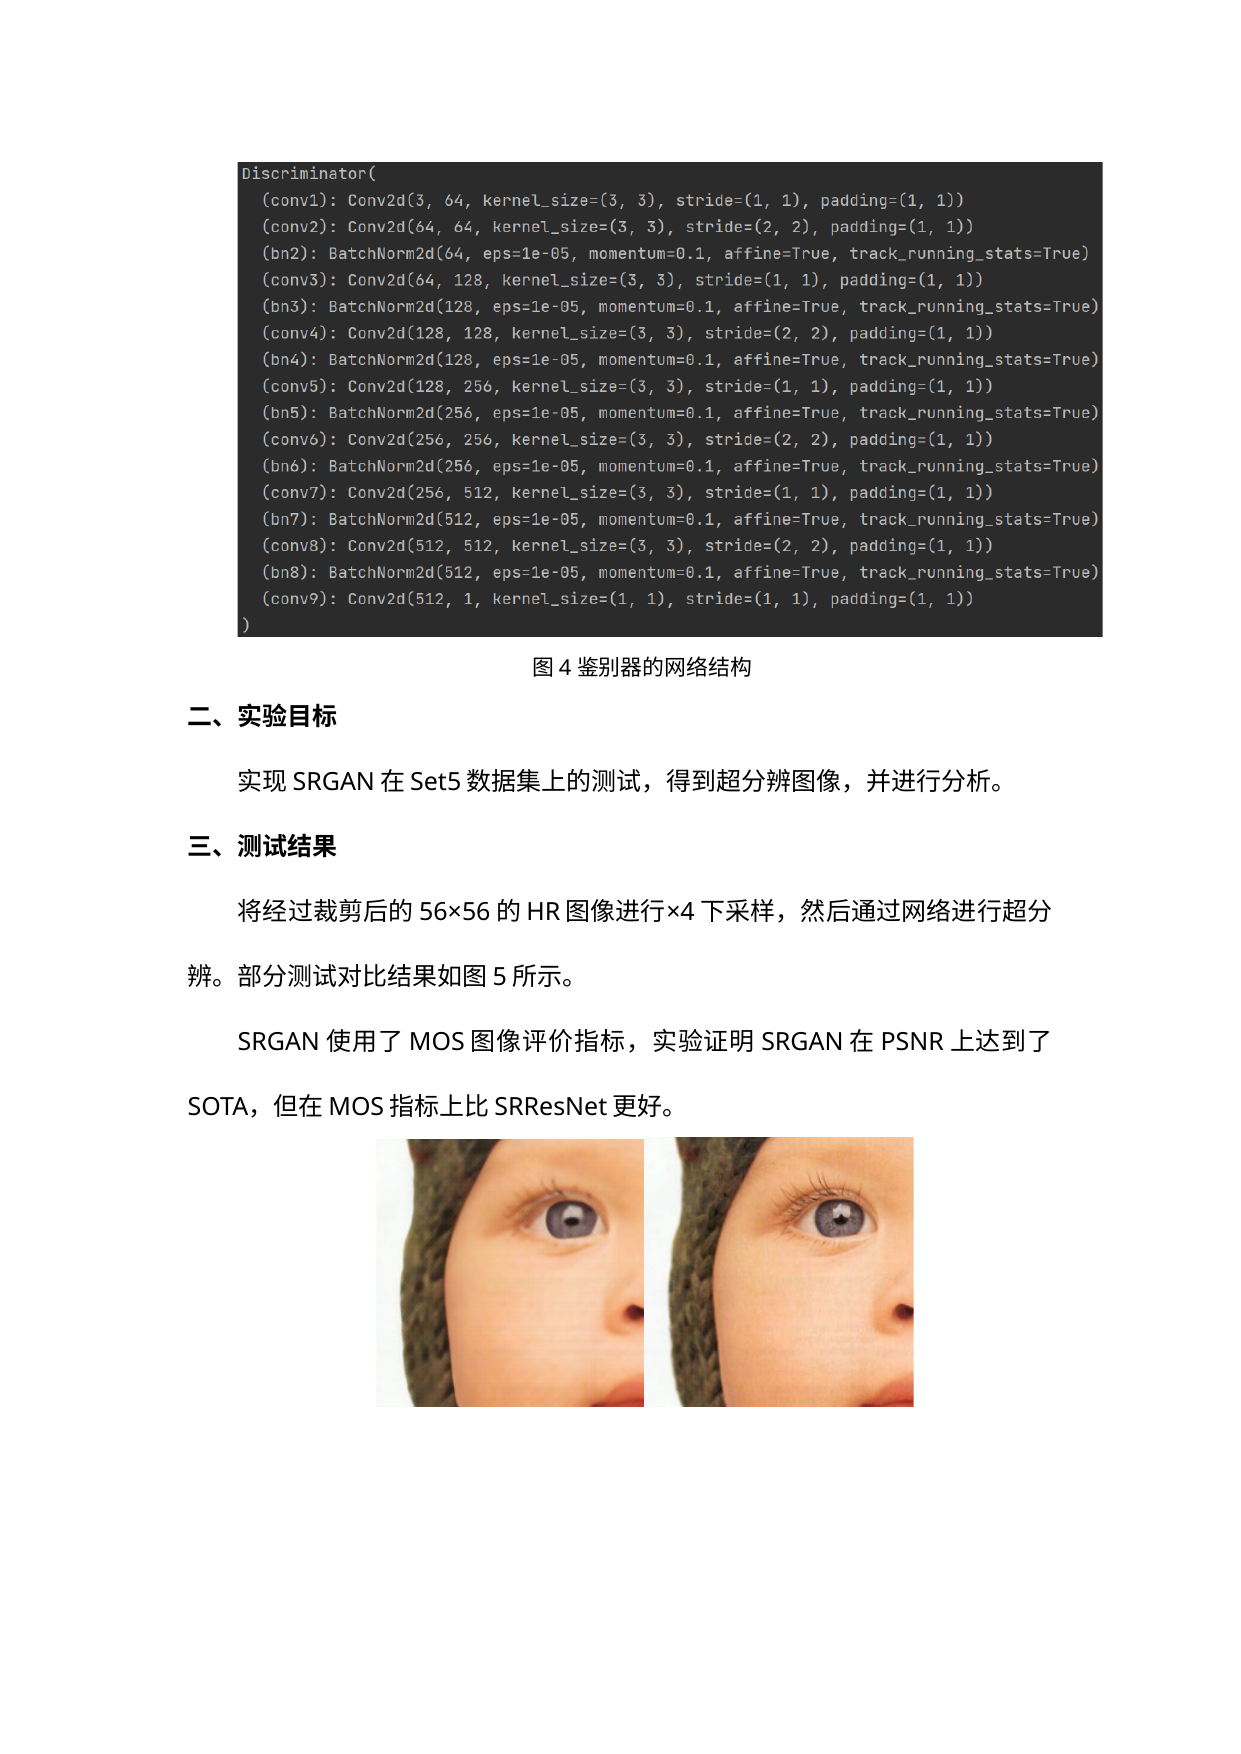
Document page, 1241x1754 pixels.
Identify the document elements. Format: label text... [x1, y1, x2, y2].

text 将经过裁剪后的56×56的HR图像进行×4下采样，然后通过网络进行超分辨。部分测试对比结果如图5所示。 [187, 877, 1053, 1007]
text 实现SRGAN在Set5数据集上的测试，得到超分辨图像，并进行分析。 [187, 747, 1053, 812]
text 三、测试结果 [187, 812, 1053, 877]
text SRGAN使用了MOS图像评价指标，实验证明SRGAN在PSNR上达到了SOTA，但在MOS指标上比SRResNet更好。 [187, 1007, 1053, 1137]
text 二、实验目标 [187, 682, 1053, 747]
picture [376, 1137, 914, 1407]
picture [237, 162, 1103, 637]
text 图4 鉴别器的网络结构 [187, 649, 1053, 682]
